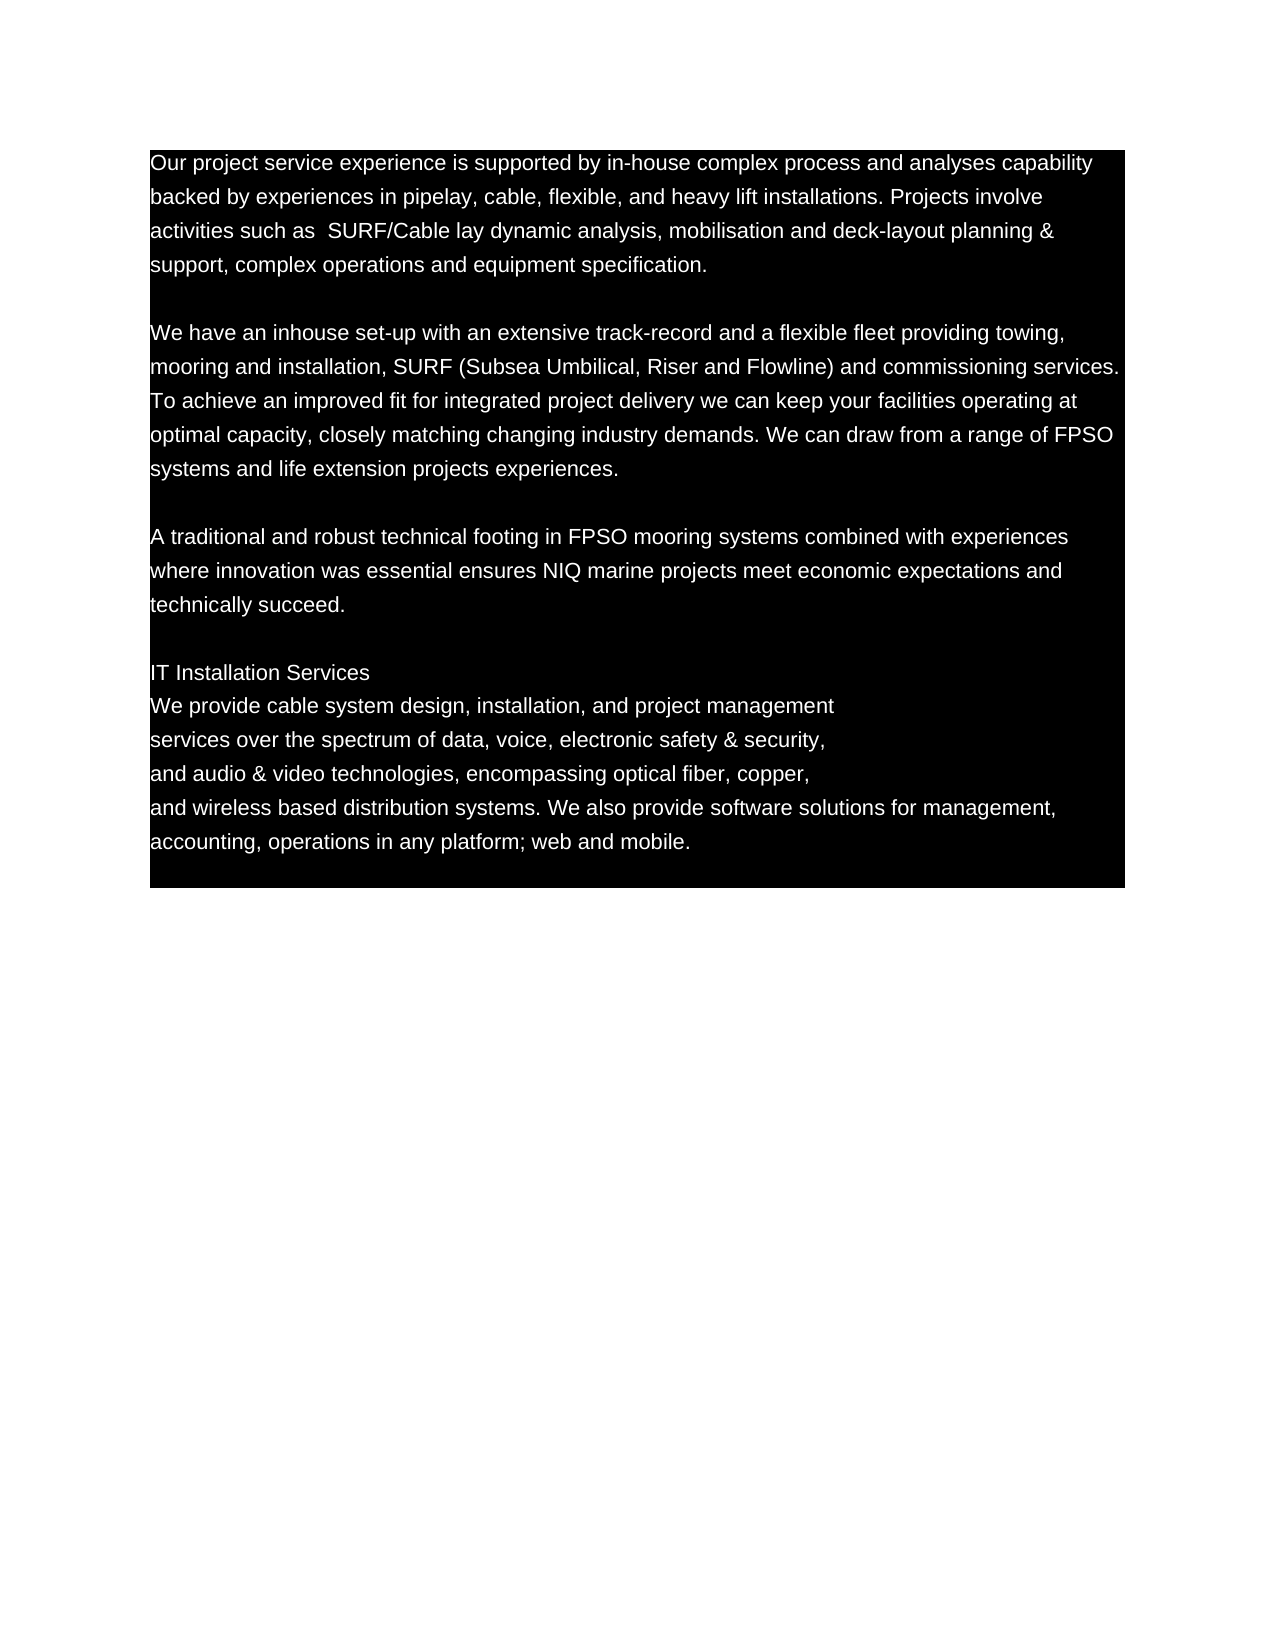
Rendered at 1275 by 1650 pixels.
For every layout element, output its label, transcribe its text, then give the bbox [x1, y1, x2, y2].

text Our project service experience is supported by in-house complex process and analyses capability backed by experiences in pipelay, cable, flexible, and heavy lift installations. Projects involve activities such as SURF/Cable lay dynamic analysis, mobilisation and deck-layout planning & support, complex operations and equipment specification. [150, 150, 1125, 277]
text and audio & video technologies, encompassing optical fiber, copper, [150, 761, 1125, 786]
text We provide cable system design, installation, and project management [150, 693, 1125, 718]
text services over the spectrum of data, voice, electronic safety & security, [150, 727, 1125, 752]
text IT Installation Services [150, 659, 1125, 684]
text We have an inhouse set-up with an extensive track-record and a flexible fleet providing towing, mooring and installation, SURF (Subsea Umbilical, Riser and Flowline) and commissioning services. To achieve an improved fit for integrated project delivery we can keep your facilities operating at optimal capacity, closely matching changing industry demands. We can draw from a range of FPSO systems and life extension projects experiences. [150, 320, 1125, 481]
text A traditional and robust technical footing in FPSO mooring systems combined with experiences where innovation was essential ensures NIQ marine projects meet economic expectations and technically succeed. [150, 523, 1125, 617]
text and wireless based distribution systems. We also provide software solutions for management, accounting, operations in any platform; web and mobile. [150, 795, 1125, 854]
